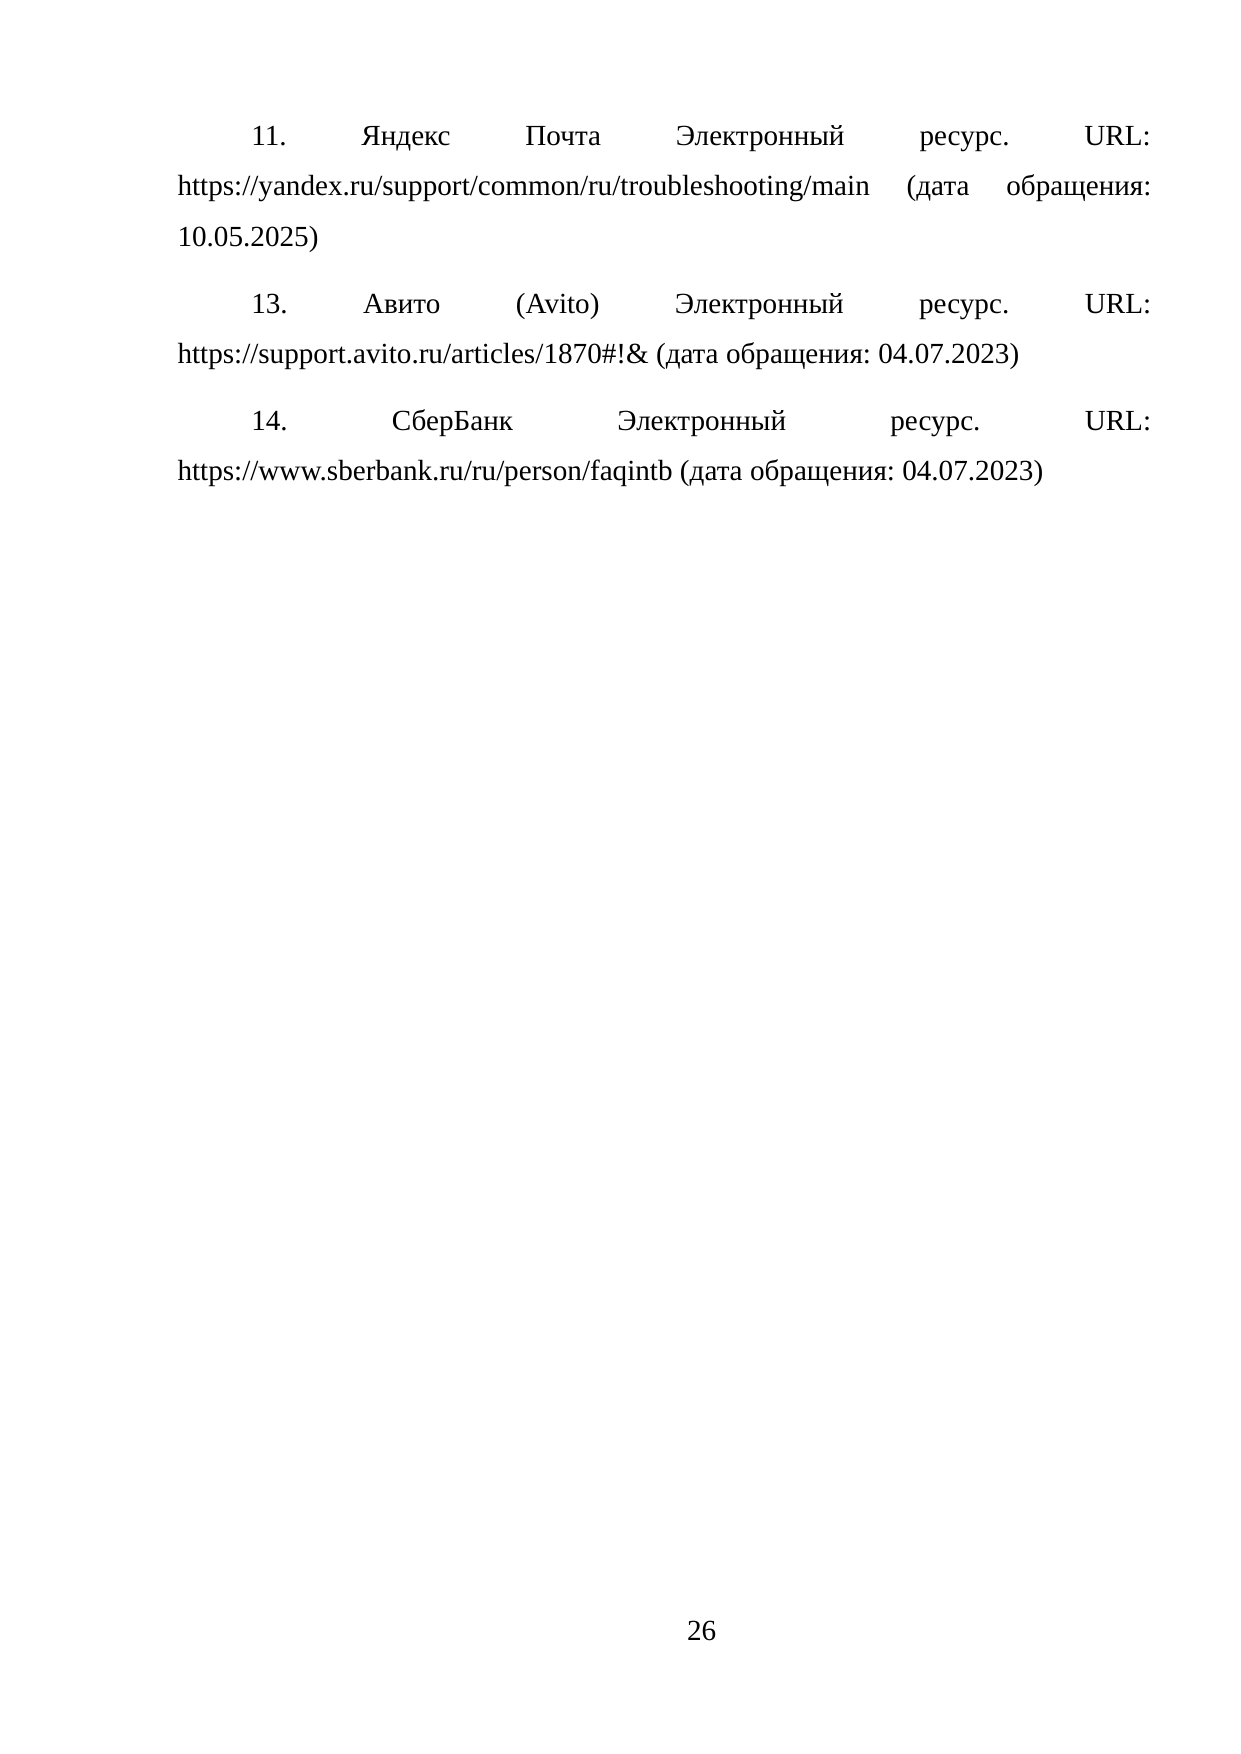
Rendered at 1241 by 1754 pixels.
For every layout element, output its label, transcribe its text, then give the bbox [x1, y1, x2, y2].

text 14. СберБанк Электронный ресурс. URL: https://www.sberbank.ru/ru/person/faqintb (дата обращения: 04.07.2023) [177, 403, 1152, 487]
text 11. Яндекс Почта Электронный ресурс. URL: https://yandex.ru/support/common/ru/troubleshooting/main (дата обращения: 10.05.2025) [177, 118, 1152, 252]
text 13. Авито (Avito) Электронный ресурс. URL: https://support.avito.ru/articles/1870#!& (дата обращения: 04.07.2023) [177, 286, 1152, 369]
